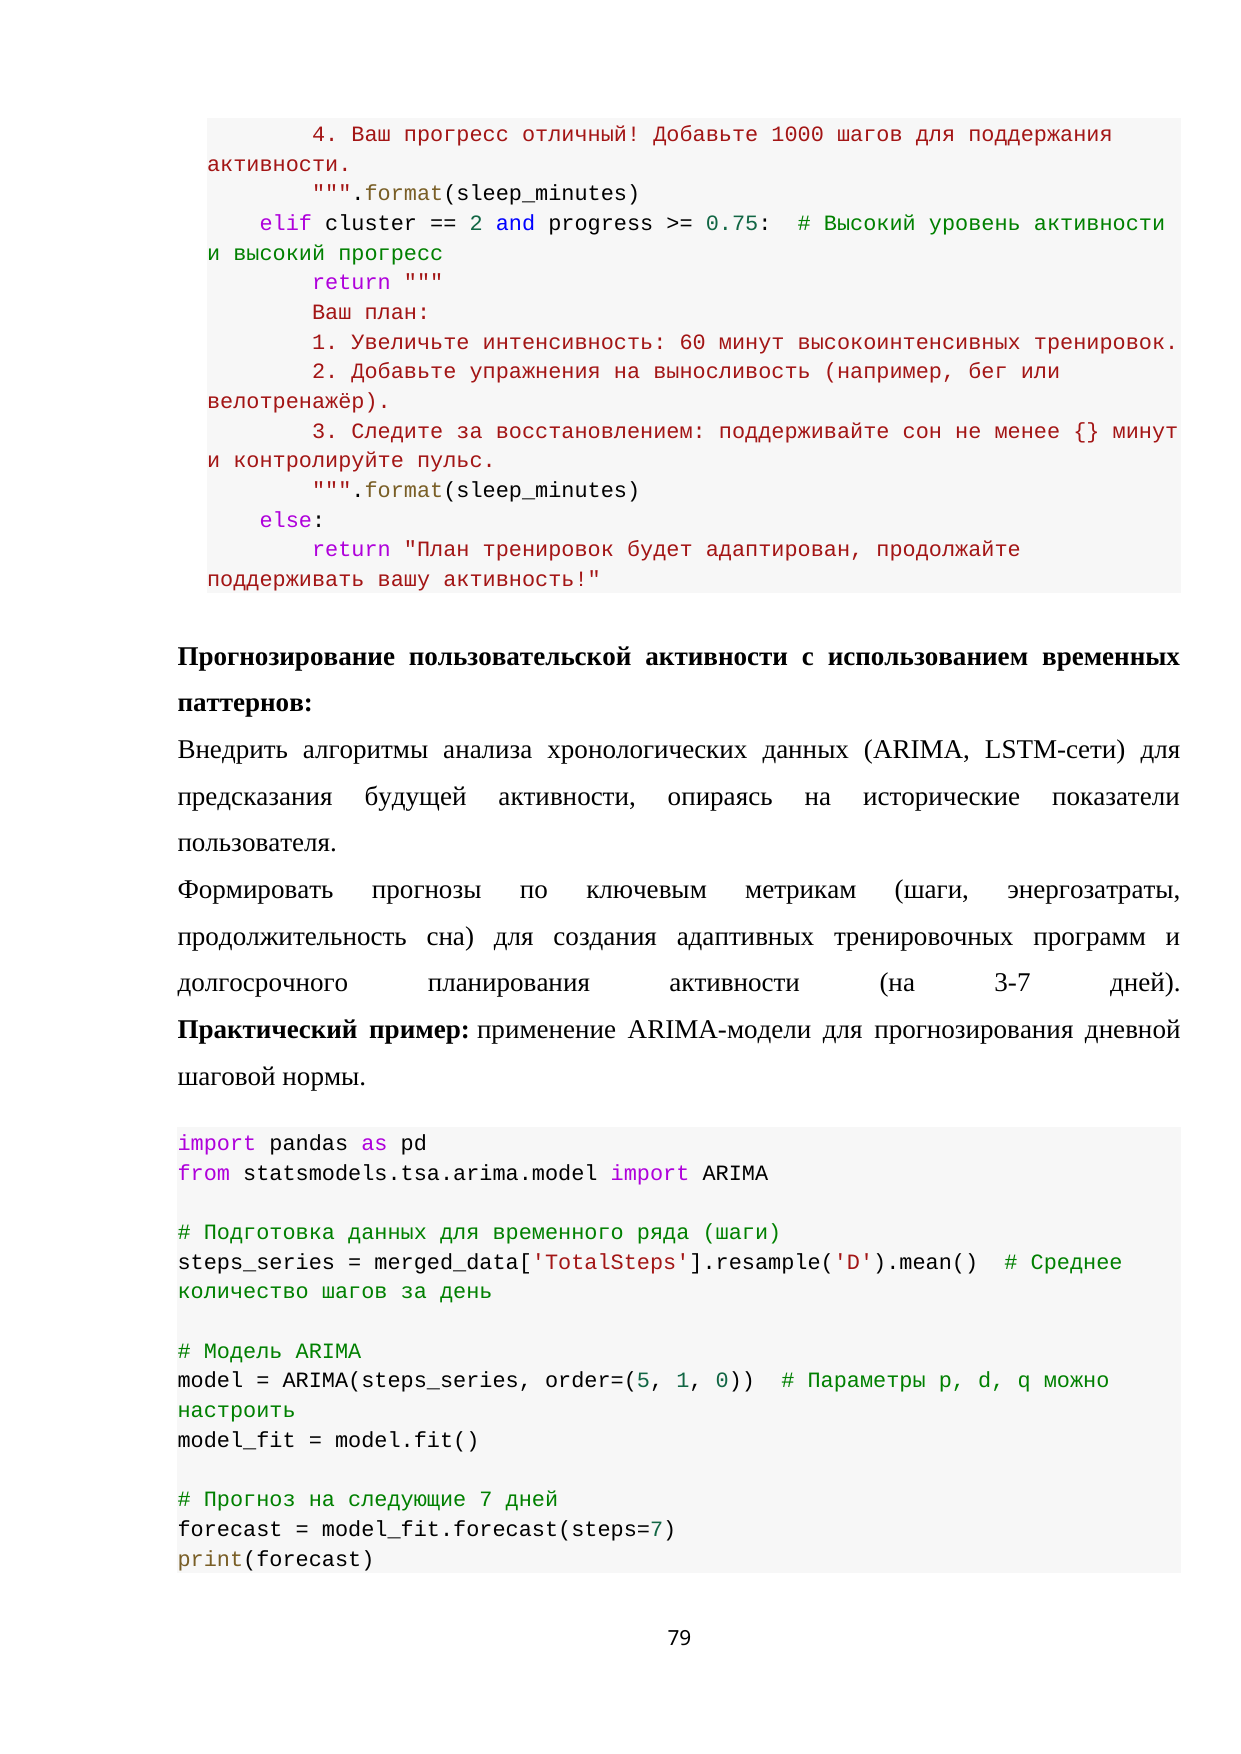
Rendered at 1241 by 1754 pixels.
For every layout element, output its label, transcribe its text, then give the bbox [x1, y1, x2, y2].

text 3. Следите за восстановлением: поддерживайте сон не менее {} минут и контролируйте пульс. [207, 415, 1181, 474]
text model = ARIMA(steps_series, order=(5, 1, 0)) # Параметры p, d, q можно настроить [177, 1365, 1181, 1424]
text 1. Увеличьте интенсивность: 60 минут высокоинтенсивных тренировок. [207, 326, 1181, 356]
text print(forecast) [177, 1543, 1181, 1573]
text model_fit = model.fit() [177, 1424, 1181, 1454]
text 4. Ваш прогресс отличный! Добавьте 1000 шагов для поддержания активности. [207, 118, 1181, 177]
text # Подготовка данных для временного ряда (шаги) [177, 1216, 1181, 1246]
text return """ [207, 267, 1181, 296]
text """.format(sleep_minutes) [207, 177, 1181, 207]
text """.format(sleep_minutes) [207, 474, 1181, 504]
text 2. Добавьте упражнения на выносливость (например, бег или велотренажёр). [207, 356, 1181, 415]
text Ваш план: [207, 296, 1181, 326]
text Прогнозирование пользовательской активности с использованием временных паттернов: Внедрить алгоритмы анализа хронологических данных (ARIMA, LSTM-сети) для предсказания будущей активности, опираясь на исторические показатели пользователя. Формировать прогнозы по ключевым метрикам (шаги, энергозатраты, продолжительность сна) для создания адаптивных тренировочных программ и долгосрочного планирования активности (на 3-7 дней). Практический пример: применение ARIMA-модели для прогнозирования дневной шаговой нормы. [177, 640, 1181, 1091]
text else: [207, 504, 1181, 534]
text elif cluster == 2 and progress >= 0.75: # Высокий уровень активности и высокий прогресс [207, 207, 1181, 267]
text from statsmodels.tsa.arima.model import ARIMA [177, 1157, 1181, 1187]
text # Прогноз на следующие 7 дней [177, 1483, 1181, 1513]
text forecast = model_fit.forecast(steps=7) [177, 1513, 1181, 1543]
text # Модель ARIMA [177, 1335, 1181, 1365]
text import pandas as pd [177, 1127, 1181, 1157]
text steps_series = merged_data['TotalSteps'].resample('D').mean() # Среднее количество шагов за день [177, 1246, 1181, 1305]
text return "План тренировок будет адаптирован, продолжайте поддерживать вашу активность!" [207, 534, 1181, 593]
